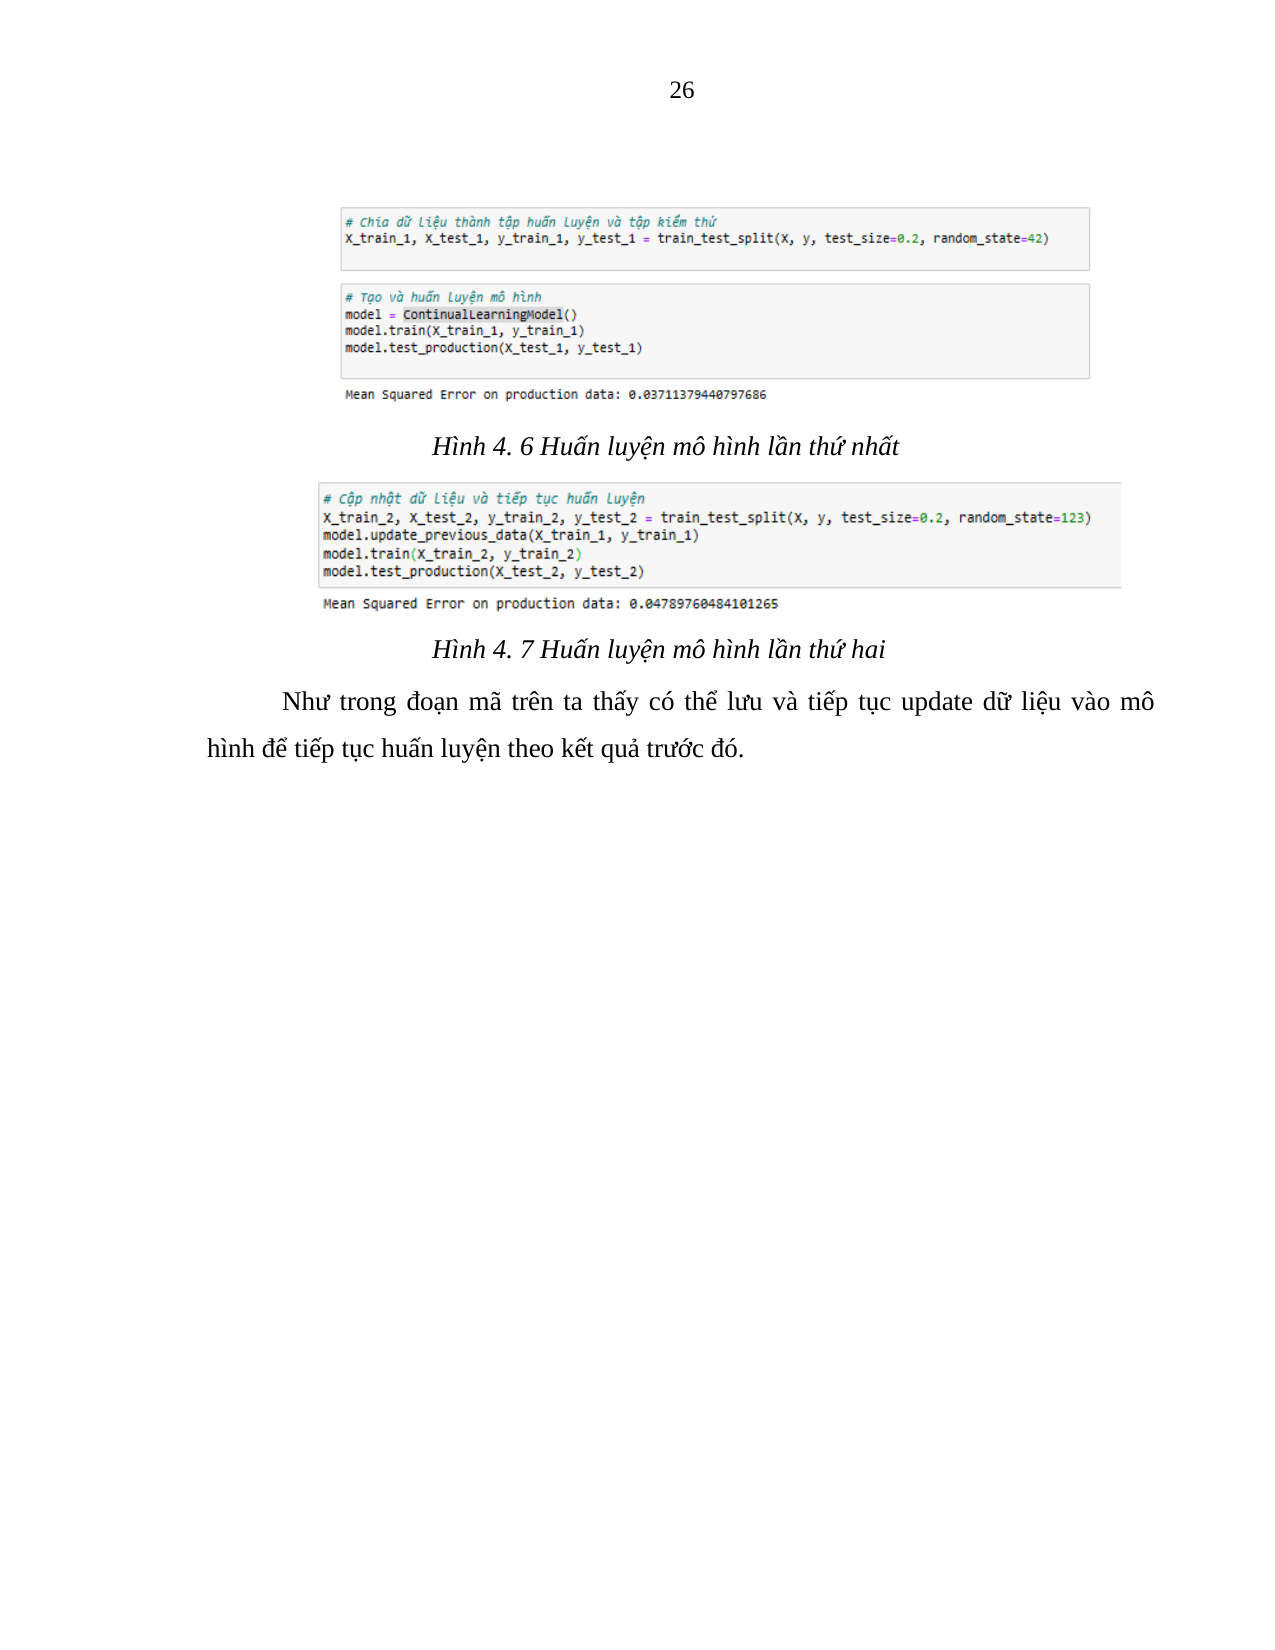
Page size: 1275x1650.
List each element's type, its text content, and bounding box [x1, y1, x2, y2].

text Như trong đoạn mã trên ta thấy có thể lưu và tiếp tục update dữ liệu vào mô hình để tiếp tục huấn luyện theo kết quả trước đó. [207, 686, 1157, 763]
picture [317, 481, 1122, 618]
text Hình 4. 7 Huấn luyện mô hình lần thứ hai [357, 633, 1157, 665]
text Hình 4. 6 Huấn luyện mô hình lần thứ nhất [357, 430, 1157, 461]
picture [336, 206, 1102, 415]
